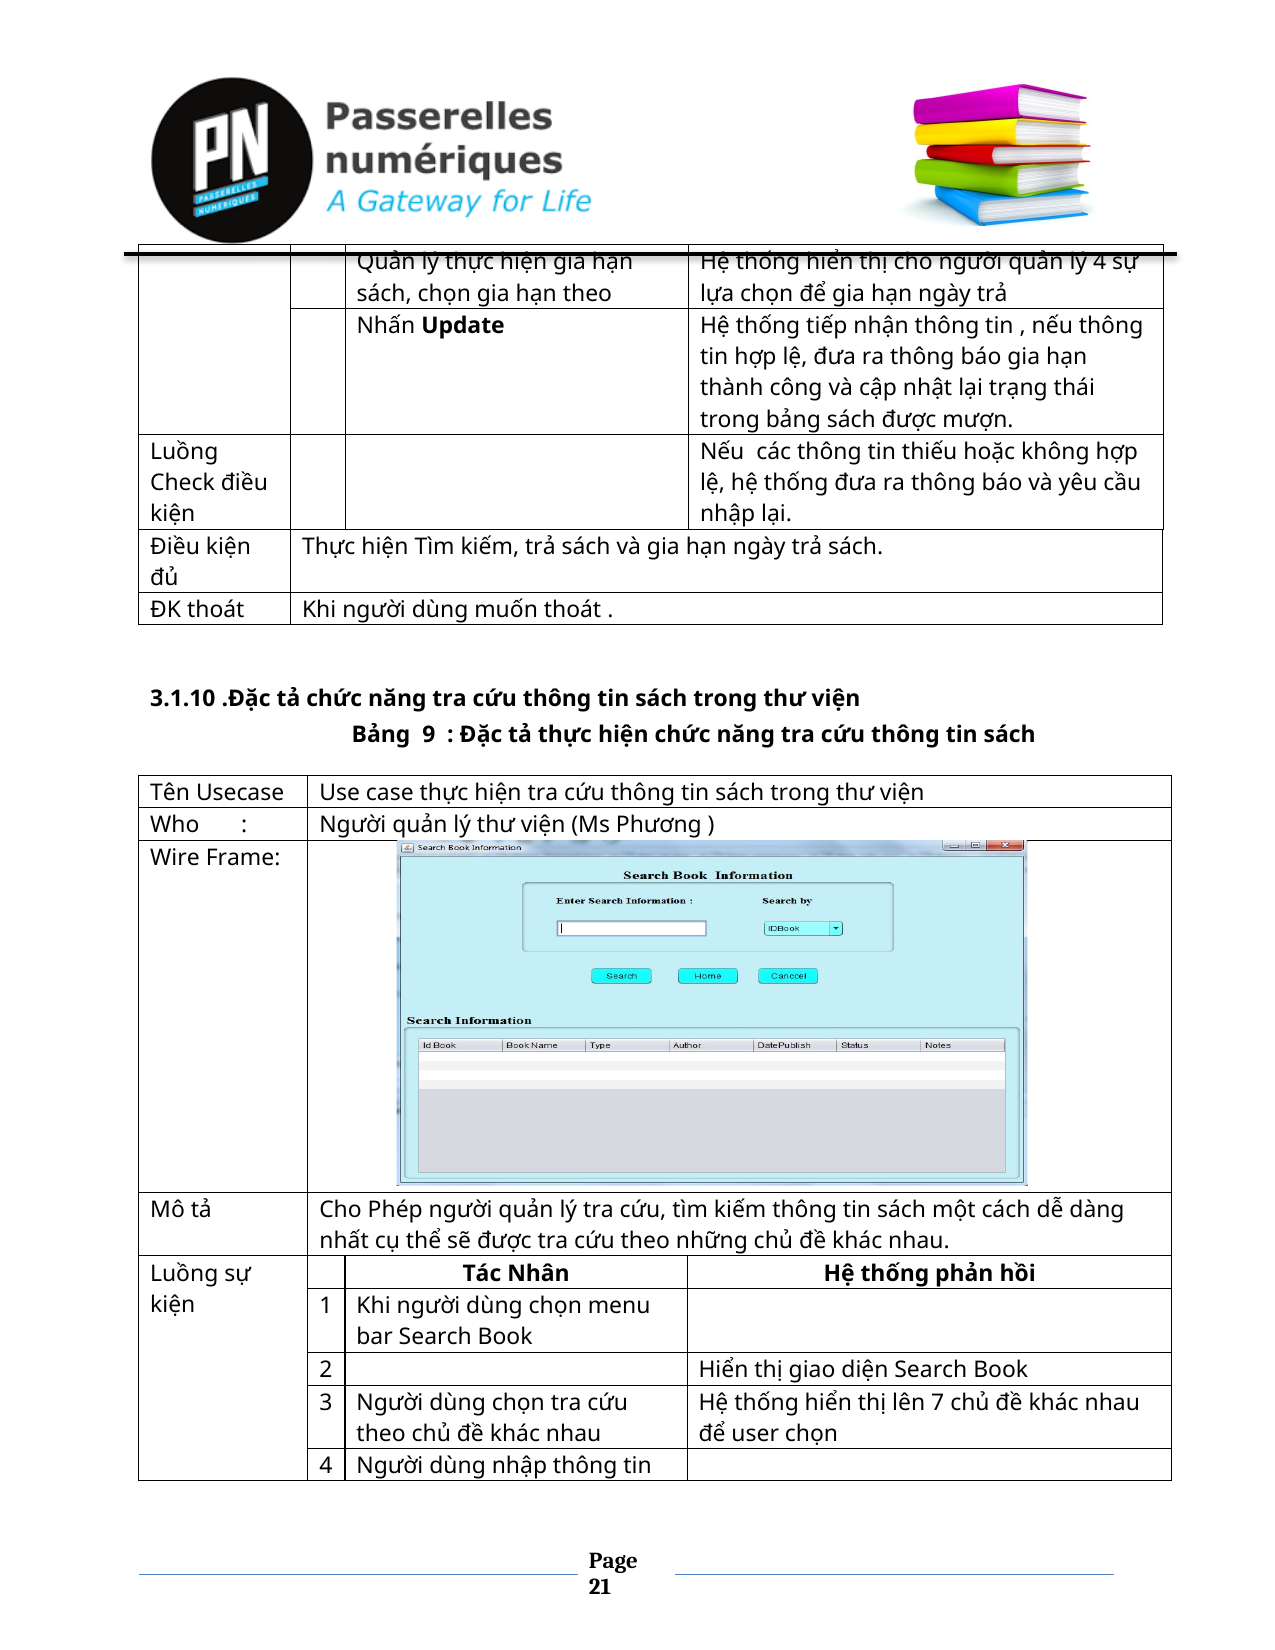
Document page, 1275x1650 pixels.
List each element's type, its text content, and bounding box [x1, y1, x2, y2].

table_header Use case thực hiện tra cứu thông tin sách trong thư viện [308, 776, 1171, 807]
table_cell Điều kiện đủ [139, 530, 290, 592]
table_cell 4 [308, 1449, 344, 1480]
table_cell Nhấn Update [346, 309, 688, 434]
table_cell Hệ thống tiếp nhận thông tin , nếu thông tin hợp lệ, đưa ra thông báo gia hạn thành công và cập nhật lại trạng thái trong bảng sách được mượn. [689, 309, 1163, 434]
table_cell Hiển thị giao diện Search Book [688, 1353, 1171, 1384]
table_cell Nếu các thông tin thiếu hoặc không hợp lệ, hệ thống đưa ra thông báo và yêu cầu nhập lại. [689, 435, 1163, 528]
table_cell Hệ thống hiển thị lên 7 chủ đề khác nhau để user chọn [688, 1386, 1171, 1448]
table_cell Người quản lý thư viện (Ms Phương ) [308, 808, 1171, 839]
table_cell Khi người dùng muốn thoát . [291, 593, 1162, 624]
table_cell Tác Nhân [346, 1256, 687, 1288]
table_cell Wire Frame: [139, 841, 307, 1192]
subtitle 3.1.10 .Đặc tả chức năng tra cứu thông tin sách trong thư viện [150, 682, 1125, 713]
list Bảng 9 : Đặc tả thực hiện chức năng tra cứu thông tin sách [262, 718, 1125, 749]
table_cell Cho Phép người quản lý tra cứu, tìm kiếm thông tin sách một cách dễ dàng nhất cụ thể sẽ được tra cứu theo những chủ đề khác nhau. [308, 1193, 1171, 1255]
table_cell Luồng Check điều kiện [139, 435, 290, 528]
table_cell [308, 841, 1171, 1192]
table_cell Khi người dùng chọn menu bar Search Book [346, 1289, 687, 1352]
table_cell 3 [308, 1386, 344, 1448]
table_cell [346, 1353, 687, 1384]
table_header Tên Usecase [139, 776, 307, 807]
table_cell ĐK thoát [139, 593, 290, 624]
table_cell [688, 1289, 1171, 1352]
picture [150, 76, 611, 244]
table_cell 1 [308, 1289, 344, 1352]
table_cell [291, 245, 345, 308]
picture [396, 840, 1028, 1186]
table_cell Quản lý thực hiện gia hạn sách, chọn gia hạn theo [346, 245, 688, 308]
picture [884, 75, 1121, 244]
table_cell Người dùng nhập thông tin cần tìm kiếm, nhấn Search [346, 1449, 687, 1480]
table_cell Hệ thống hiển thị cho người quản lý 4 sự lựa chọn để gia hạn ngày trả [689, 245, 1163, 308]
table_cell Hệ thống phản hồi [688, 1256, 1171, 1288]
table_cell Luồng sự kiện [139, 1256, 307, 1480]
table_cell [346, 435, 688, 528]
table_cell [308, 1256, 344, 1288]
table_cell [291, 309, 345, 434]
table_cell Mô tả [139, 1193, 307, 1255]
table_cell Người dùng chọn tra cứu theo chủ đề khác nhau [346, 1386, 687, 1448]
table_cell [688, 1449, 1171, 1480]
table_cell Who : [139, 808, 307, 839]
table_cell Thực hiện Tìm kiếm, trả sách và gia hạn ngày trả sách. [291, 530, 1162, 592]
table_cell [291, 435, 345, 528]
table_cell 2 [308, 1353, 344, 1384]
